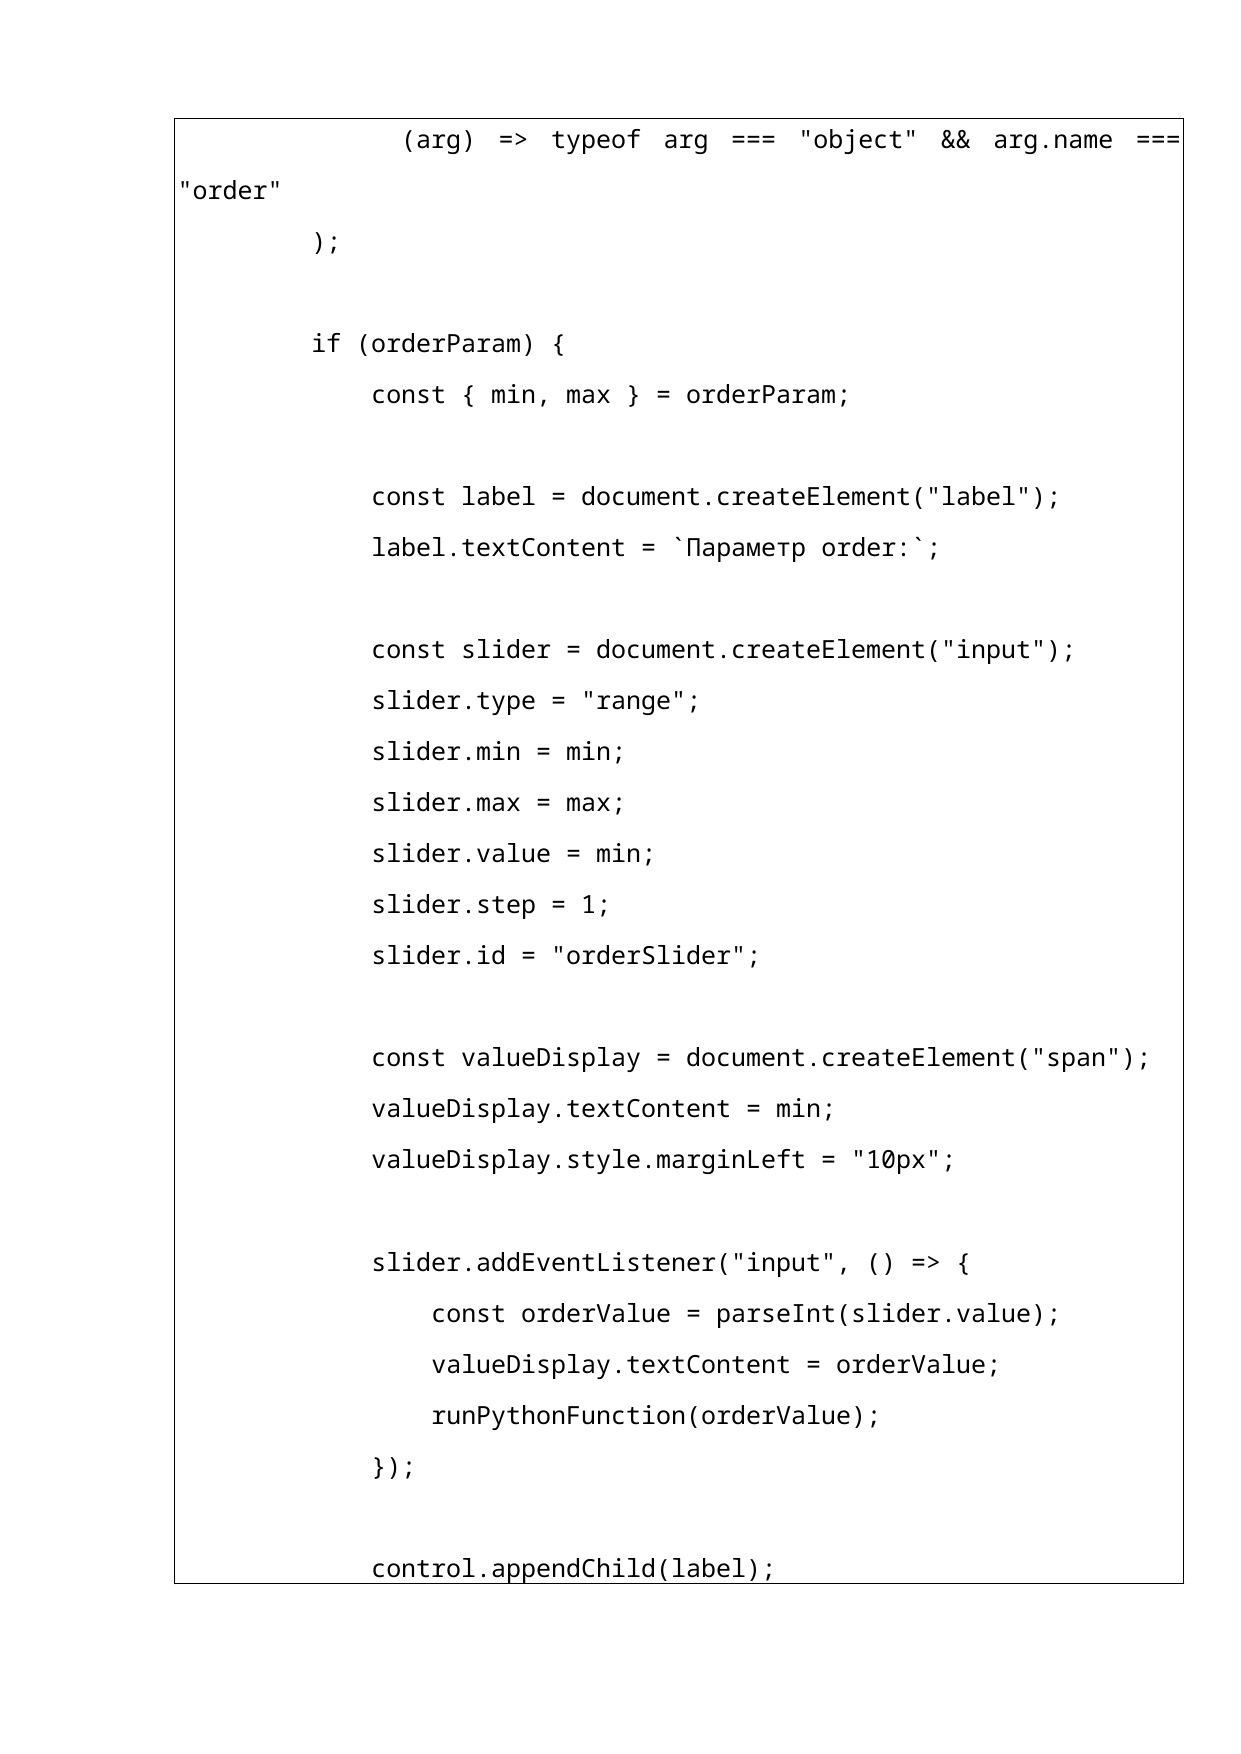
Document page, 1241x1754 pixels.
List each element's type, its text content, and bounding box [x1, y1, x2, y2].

text slider.max = max; [175, 782, 1183, 819]
text const orderValue = parseInt(slider.value); [175, 1292, 1183, 1329]
text runPythonFunction(orderValue); [175, 1394, 1183, 1431]
text if (orderParam) { [175, 322, 1183, 359]
text slider.addEventListener("input", () => { [175, 1241, 1183, 1278]
text const { min, max } = orderParam; [175, 373, 1183, 411]
text valueDisplay.style.marginLeft = "10px"; [175, 1139, 1183, 1176]
text slider.id = "orderSlider"; [175, 935, 1183, 972]
text ); [175, 220, 1183, 257]
text valueDisplay.textContent = min; [175, 1088, 1183, 1125]
text slider.step = 1; [175, 884, 1183, 921]
text valueDisplay.textContent = orderValue; [175, 1343, 1183, 1380]
text slider.min = min; [175, 731, 1183, 768]
text }); [175, 1445, 1183, 1482]
text const slider = document.createElement("input"); [175, 628, 1183, 666]
text slider.value = min; [175, 833, 1183, 870]
text const valueDisplay = document.createElement("span"); [175, 1037, 1183, 1074]
text const label = document.createElement("label"); [175, 475, 1183, 513]
text label.textContent = `Параметр order:`; [175, 526, 1183, 564]
text (arg) => typeof arg === "object" && arg.name === "order" [175, 119, 1183, 206]
text control.appendChild(label); [175, 1547, 1183, 1583]
text slider.type = "range"; [175, 679, 1183, 717]
